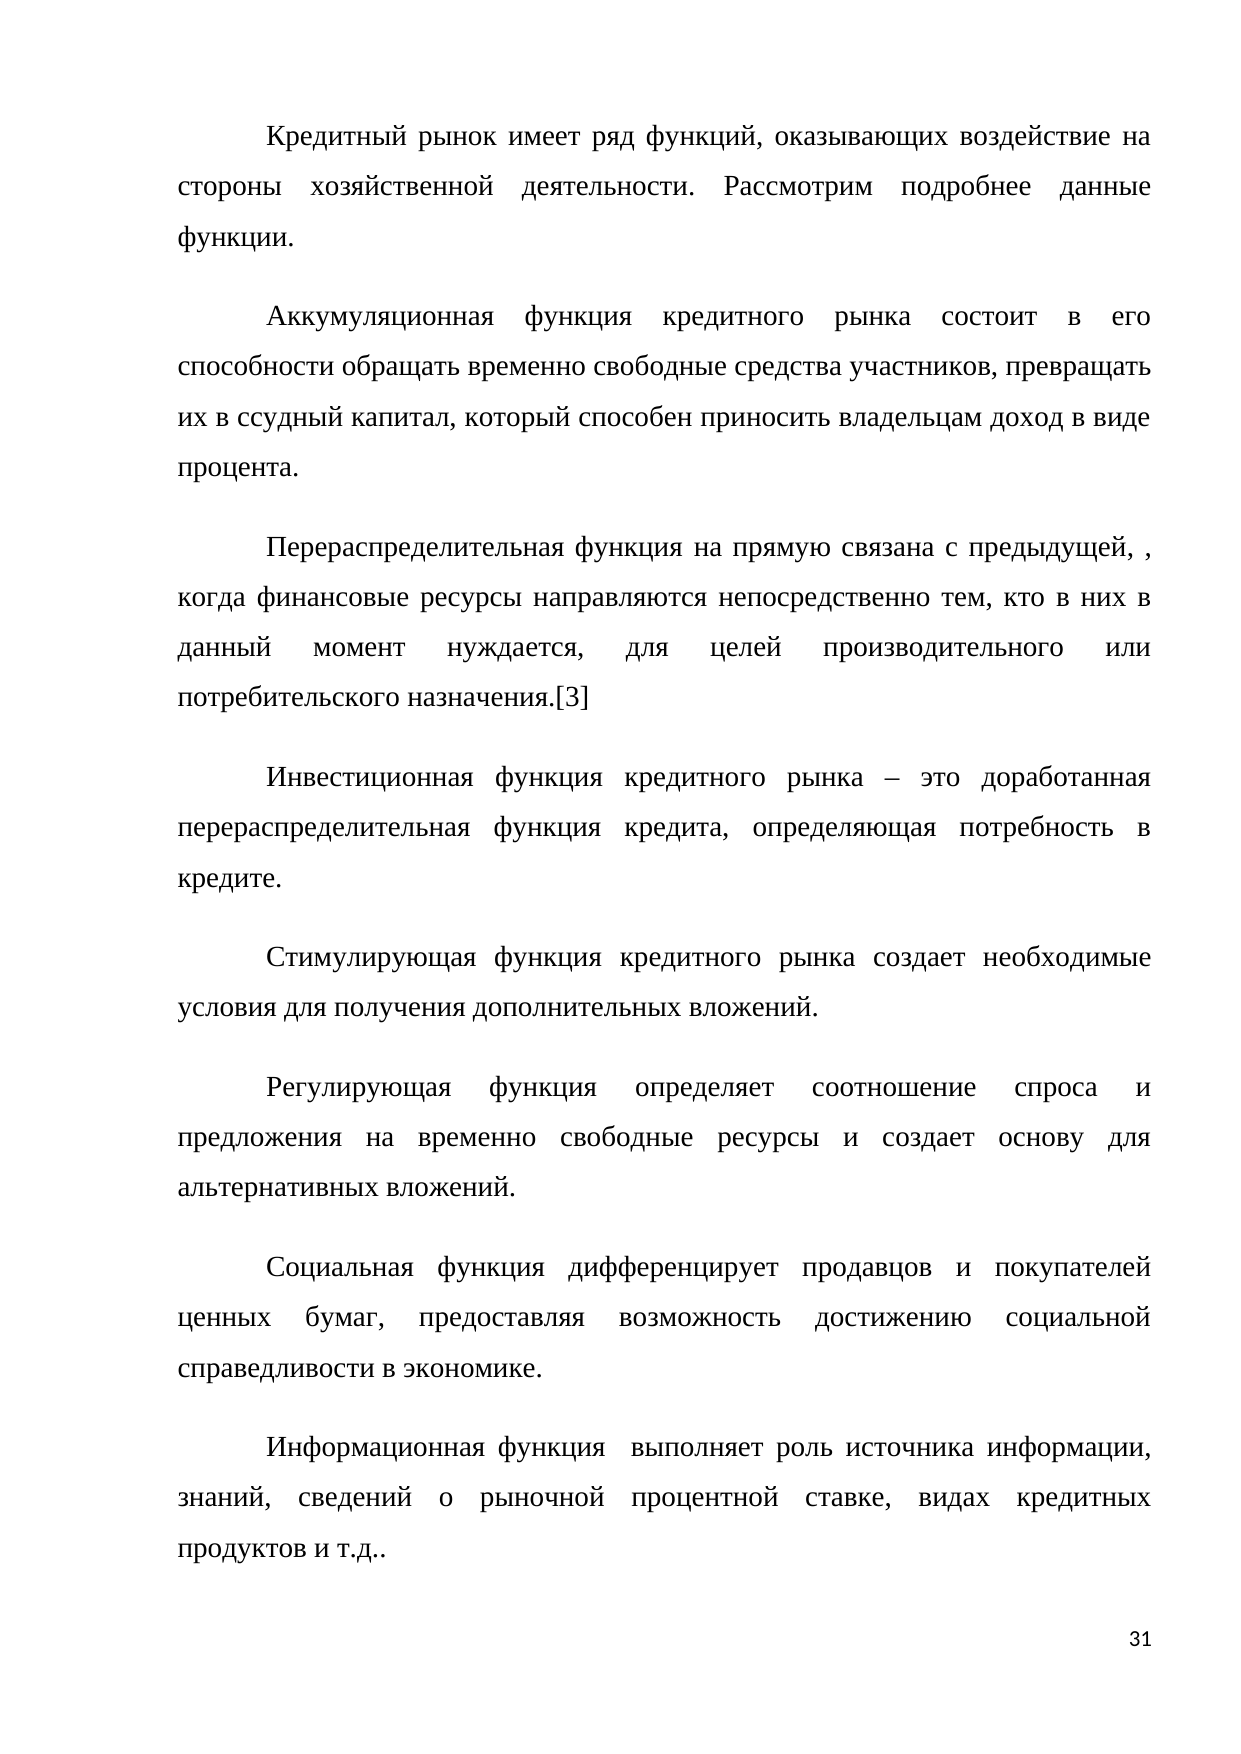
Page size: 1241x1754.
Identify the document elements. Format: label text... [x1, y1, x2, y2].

text Аккумуляционная функция кредитного рынка состоит в его способности обращать временно свободные средства участников, превращать их в ссудный капитал, который способен приносить владельцам доход в виде процента. [177, 298, 1152, 483]
text Кредитный рынок имеет ряд функций, оказывающих воздействие на стороны хозяйственной деятельности. Рассмотрим подробнее данные функции. [177, 118, 1152, 252]
text Регулирующая функция определяет соотношение спроса и предложения на временно свободные ресурсы и создает основу для альтернативных вложений. [177, 1069, 1152, 1203]
text Стимулирующая функция кредитного рынка создает необходимые условия для получения дополнительных вложений. [177, 939, 1152, 1023]
text Информационная функция выполняет роль источника информации, знаний, сведений о рыночной процентной ставке, видах кредитных продуктов и т.д.. [177, 1429, 1152, 1563]
text Перераспределительная функция на прямую связана с предыдущей, , когда финансовые ресурсы направляются непосредственно тем, кто в них в данный момент нуждается, для целей производительного или потребительского назначения.[3] [177, 529, 1152, 713]
text Инвестиционная функция кредитного рынка – это доработанная перераспределительная функция кредита, определяющая потребность в кредите. [177, 759, 1152, 893]
text Социальная функция дифференцирует продавцов и покупателей ценных бумаг, предоставляя возможность достижению социальной справедливости в экономике. [177, 1249, 1152, 1383]
